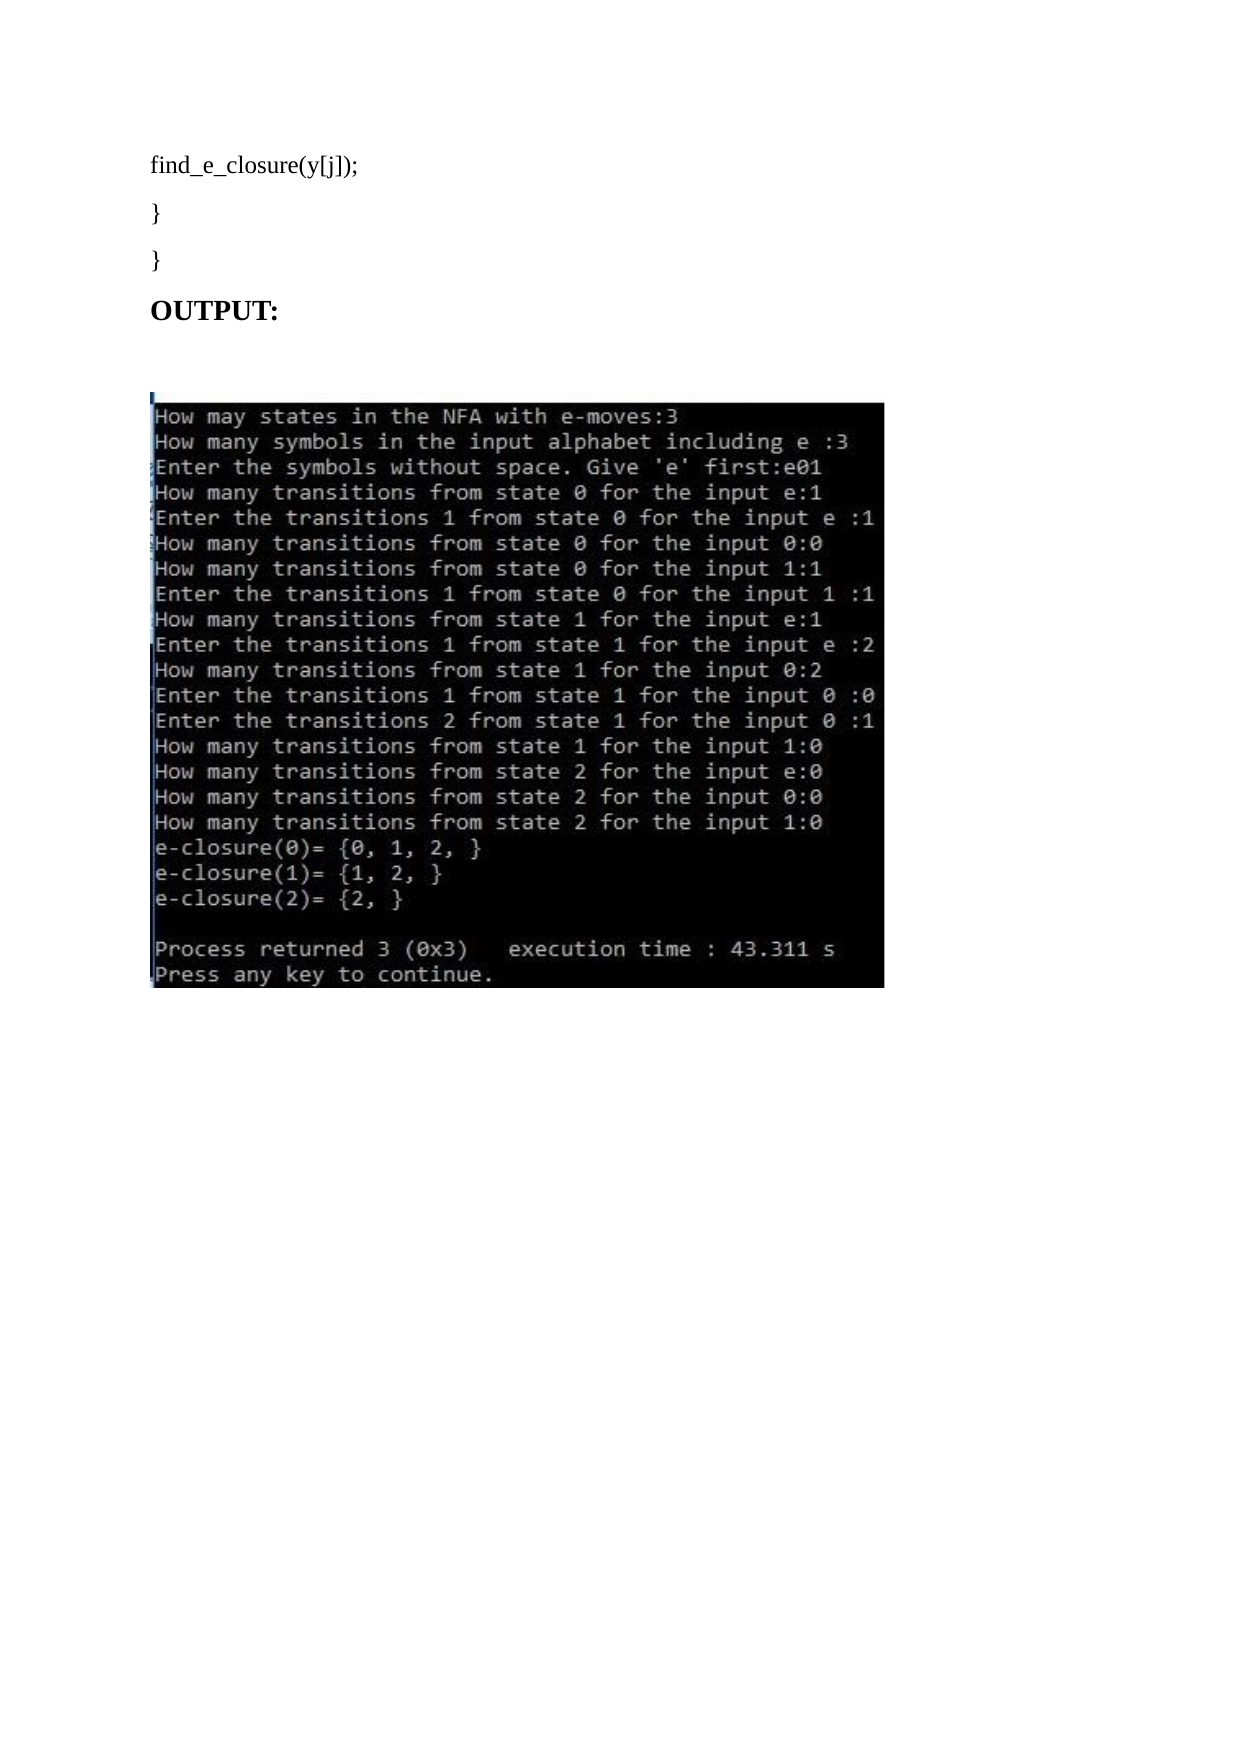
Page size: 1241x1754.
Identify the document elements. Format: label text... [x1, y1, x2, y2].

text find_e_closure(y[j]); [150, 150, 1090, 179]
text } [150, 198, 1090, 226]
text } [150, 245, 1090, 274]
picture [150, 392, 885, 988]
text OUTPUT: [150, 293, 1090, 327]
